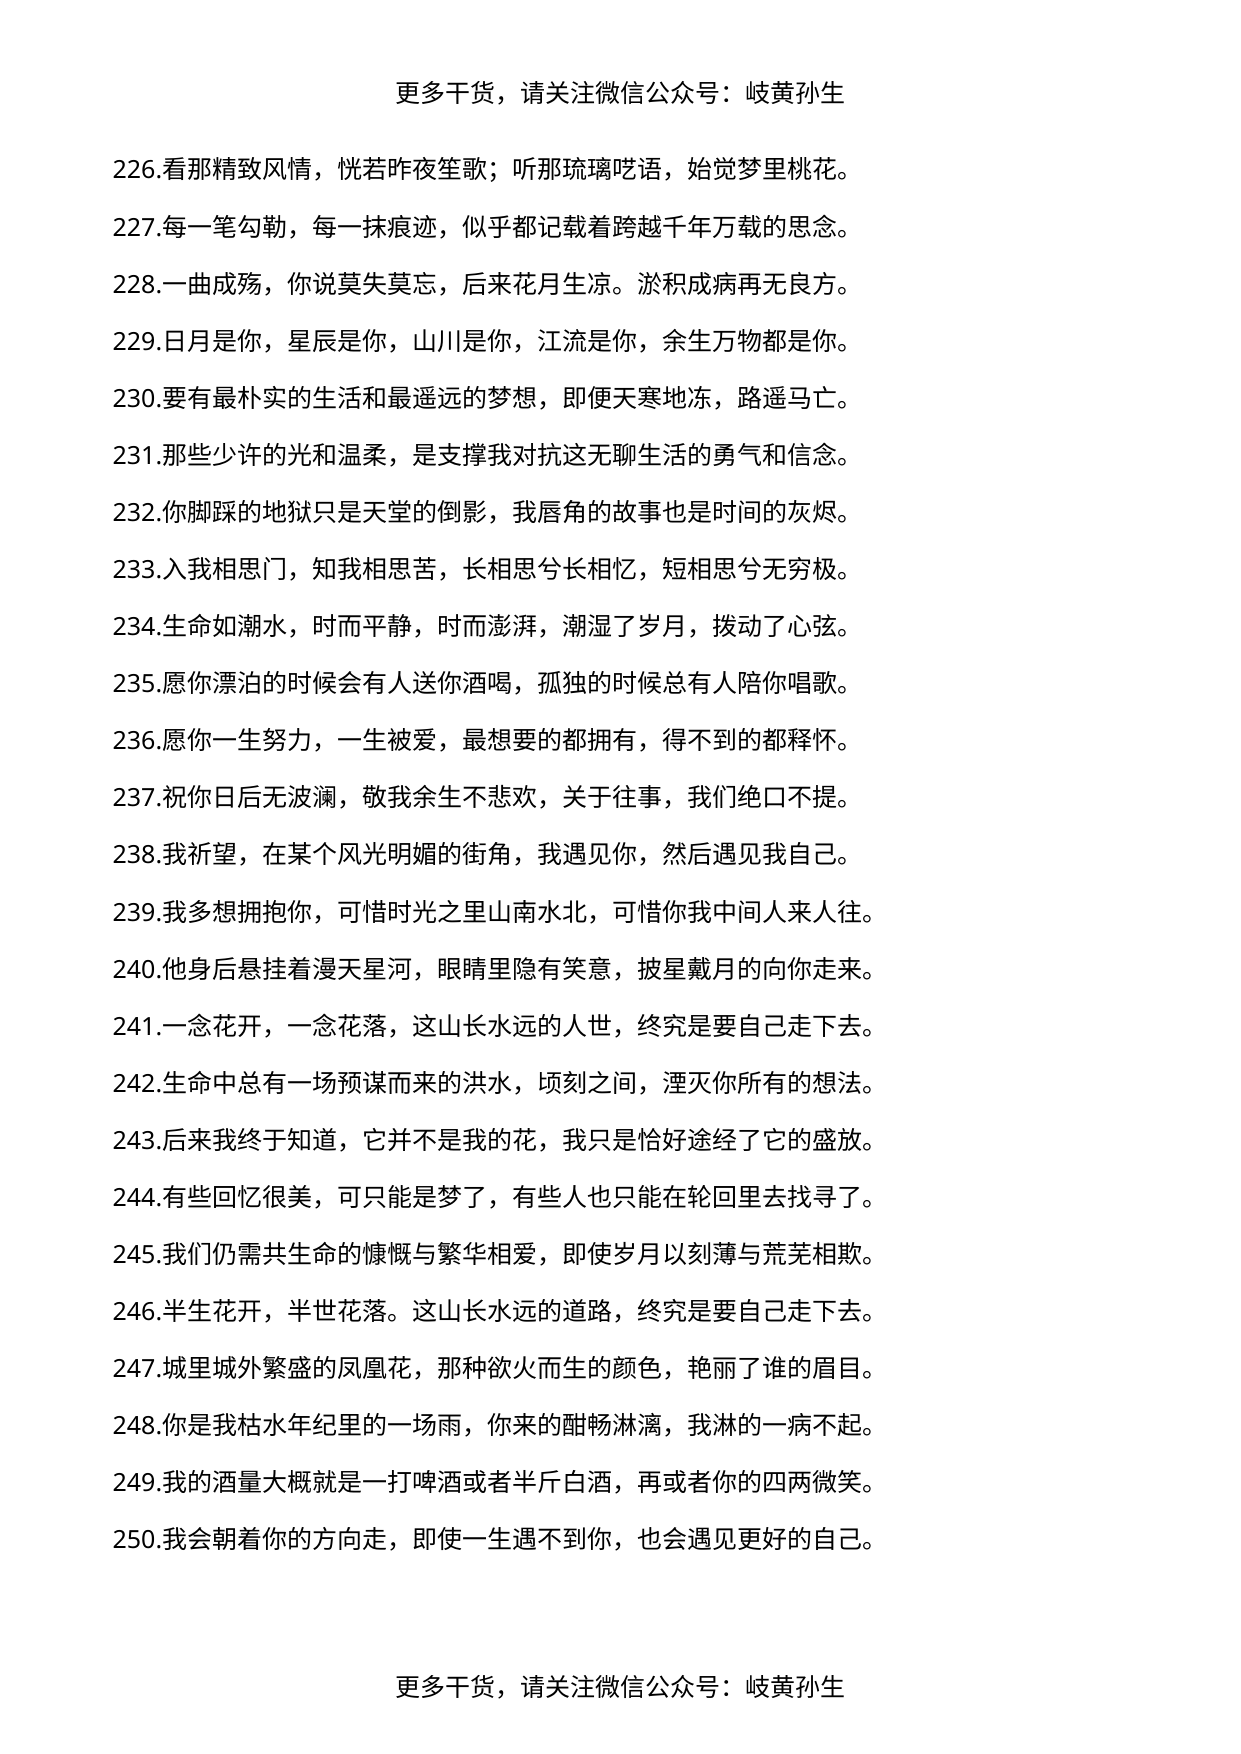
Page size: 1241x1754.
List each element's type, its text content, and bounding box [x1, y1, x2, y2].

list 我的酒量大概就是一打啤酒或者半斤白酒，再或者你的四两微笑。 [112, 1463, 1128, 1499]
list 愿你一生努力，一生被爱，最想要的都拥有，得不到的都释怀。 [112, 721, 1128, 757]
list 我祈望，在某个风光明媚的街角，我遇见你，然后遇见我自己。 [112, 835, 1128, 871]
list 后来我终于知道，它并不是我的花，我只是恰好途经了它的盛放。 [112, 1120, 1128, 1157]
list 每一笔勾勒，每一抹痕迹，似乎都记载着跨越千年万载的思念。 [112, 207, 1128, 243]
list 入我相思门，知我相思苦，长相思兮长相忆，短相思兮无穷极。 [112, 549, 1128, 586]
list 有些回忆很美，可只能是梦了，有些人也只能在轮回里去找寻了。 [112, 1177, 1128, 1214]
list 你脚踩的地狱只是天堂的倒影，我唇角的故事也是时间的灰烬。 [112, 492, 1128, 529]
list 那些少许的光和温柔，是支撑我对抗这无聊生活的勇气和信念。 [112, 435, 1128, 472]
list 我多想拥抱你，可惜时光之里山南水北，可惜你我中间人来人往。 [112, 892, 1128, 928]
list 日月是你，星辰是你，山川是你，江流是你，余生万物都是你。 [112, 321, 1128, 357]
list 愿你漂泊的时候会有人送你酒喝，孤独的时候总有人陪你唱歌。 [112, 664, 1128, 700]
list 城里城外繁盛的凤凰花，那种欲火而生的颜色，艳丽了谁的眉目。 [112, 1349, 1128, 1385]
list 我们仍需共生命的慷慨与繁华相爱，即使岁月以刻薄与荒芜相欺。 [112, 1234, 1128, 1271]
list 要有最朴实的生活和最遥远的梦想，即便天寒地冻，路遥马亡。 [112, 378, 1128, 414]
list 生命如潮水，时而平静，时而澎湃，潮湿了岁月，拨动了心弦。 [112, 607, 1128, 643]
list 一曲成殇，你说莫失莫忘，后来花月生凉。淤积成病再无良方。 [112, 264, 1128, 300]
list 你是我枯水年纪里的一场雨，你来的酣畅淋漓，我淋的一病不起。 [112, 1406, 1128, 1442]
list 半生花开，半世花落。这山长水远的道路，终究是要自己走下去。 [112, 1292, 1128, 1328]
list 一念花开，一念花落，这山长水远的人世，终究是要自己走下去。 [112, 1006, 1128, 1042]
list 他身后悬挂着漫天星河，眼睛里隐有笑意，披星戴月的向你走来。 [112, 949, 1128, 985]
list 祝你日后无波澜，敬我余生不悲欢，关于往事，我们绝口不提。 [112, 778, 1128, 814]
list 我会朝着你的方向走，即使一生遇不到你，也会遇见更好的自己。 [112, 1520, 1128, 1556]
list 生命中总有一场预谋而来的洪水，顷刻之间，湮灭你所有的想法。 [112, 1063, 1128, 1099]
list 看那精致风情，恍若昨夜笙歌；听那琉璃呓语，始觉梦里桃花。 [112, 150, 1128, 186]
